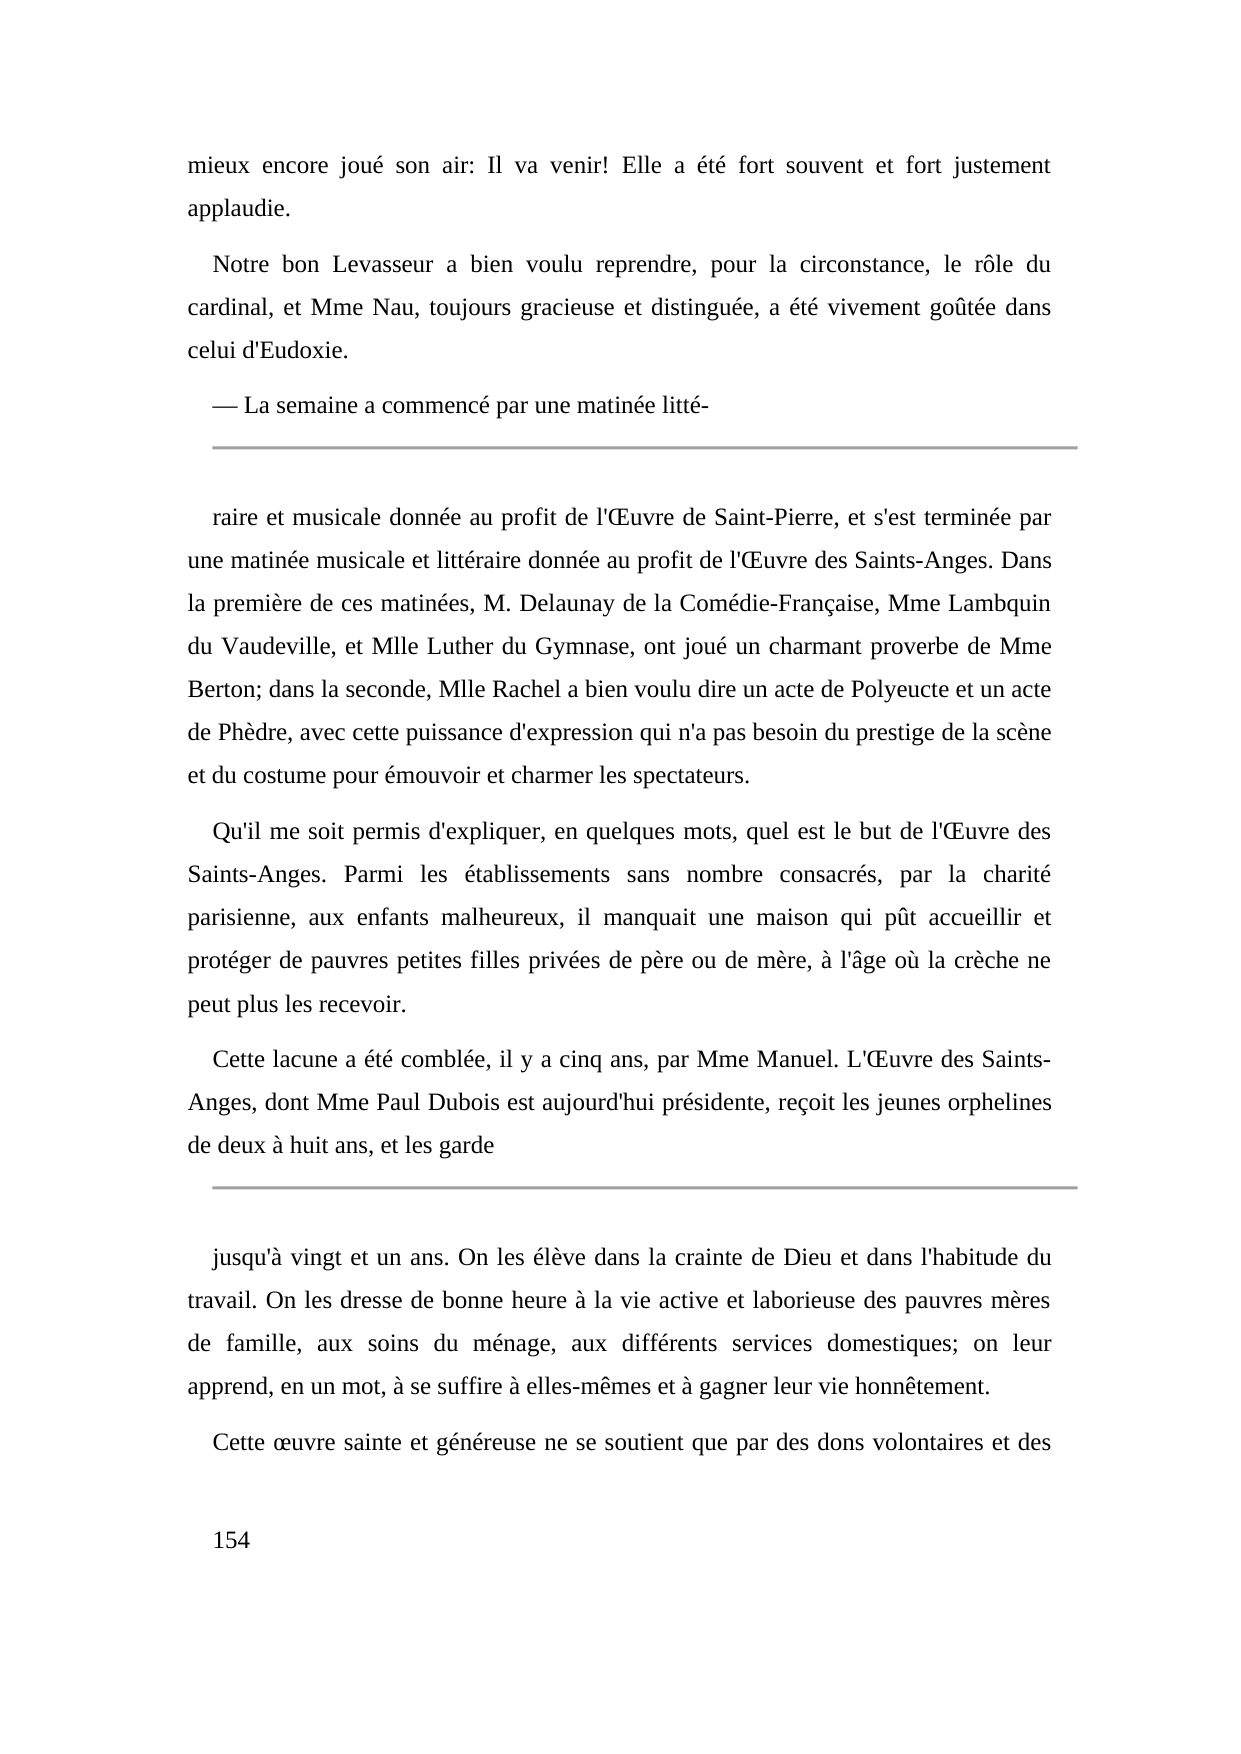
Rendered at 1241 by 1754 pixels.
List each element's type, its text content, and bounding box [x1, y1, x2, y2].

text Cette lacune a été comblée, il y a cinq ans, par Mme Manuel. L'Œuvre des Saints-Anges, dont Mme Paul Dubois est aujourd'hui présidente, reçoit les jeunes orphelines de deux à huit ans, et les garde [187, 1044, 1053, 1159]
text Notre bon Levasseur a bien voulu reprendre, pour la circonstance, le rôle du cardinal, et Mme Nau, toujours gracieuse et distinguée, a été vivement goûtée dans celui d'Eudoxie. [187, 249, 1053, 364]
text Qu'il me soit permis d'expliquer, en quelques mots, quel est le but de l'Œuvre des Saints-Anges. Parmi les établissements sans nombre consacrés, par la charité parisienne, aux enfants malheureux, il manquait une maison qui pût accueillir et protéger de pauvres petites filles privées de père ou de mère, à l'âge où la crèche ne peut plus les recevoir. [187, 816, 1053, 1017]
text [187, 150, 1053, 222]
text raire et musicale donnée au profit de l'Œuvre de Saint-Pierre, et s'est terminée par une matinée musicale et littéraire donnée au profit de l'Œuvre des Saints-Anges. Dans la première de ces matinées, M. Delaunay de la Comédie-Française, Mme Lambquin du Vaudeville, et Mlle Luther du Gymnase, ont joué un charmant proverbe de Mme Berton; dans la seconde, Mlle Rachel a bien voulu dire un acte de Polyeucte et un acte de Phèdre, avec cette puissance d'expression qui n'a pas besoin du prestige de la scène et du costume pour émouvoir et charmer les spectateurs. [187, 502, 1053, 789]
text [187, 1427, 1053, 1456]
text jusqu'à vingt et un ans. On les élève dans la crainte de Dieu et dans l'habitude du travail. On les dresse de bonne heure à la vie active et laborieuse des pauvres mères de famille, aux soins du ménage, aux différents services domestiques; on leur apprend, en un mot, à se suffire à elles-mêmes et à gagner leur vie honnêtement. [187, 1242, 1053, 1400]
text — La semaine a commencé par une matinée litté- [187, 391, 1053, 419]
